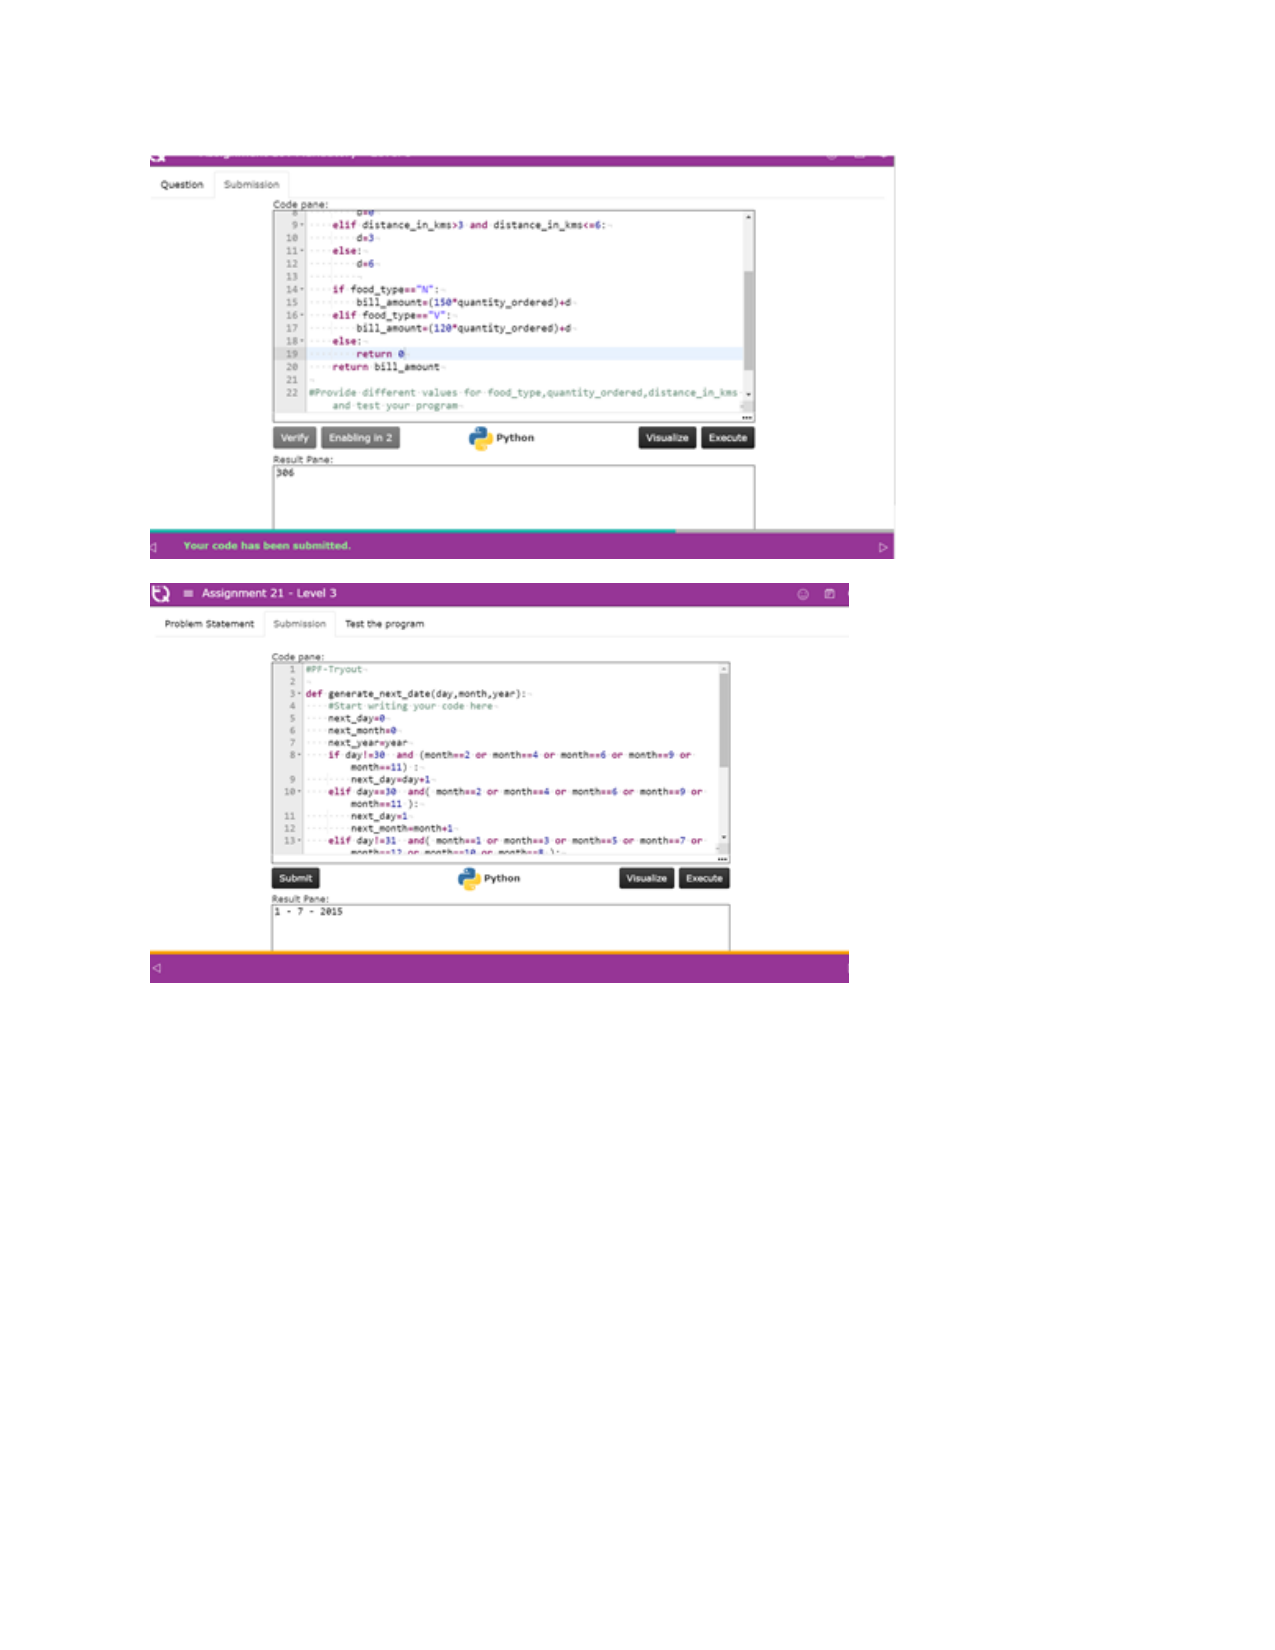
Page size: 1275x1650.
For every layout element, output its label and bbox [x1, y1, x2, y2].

picture [150, 583, 849, 983]
picture [150, 150, 896, 559]
